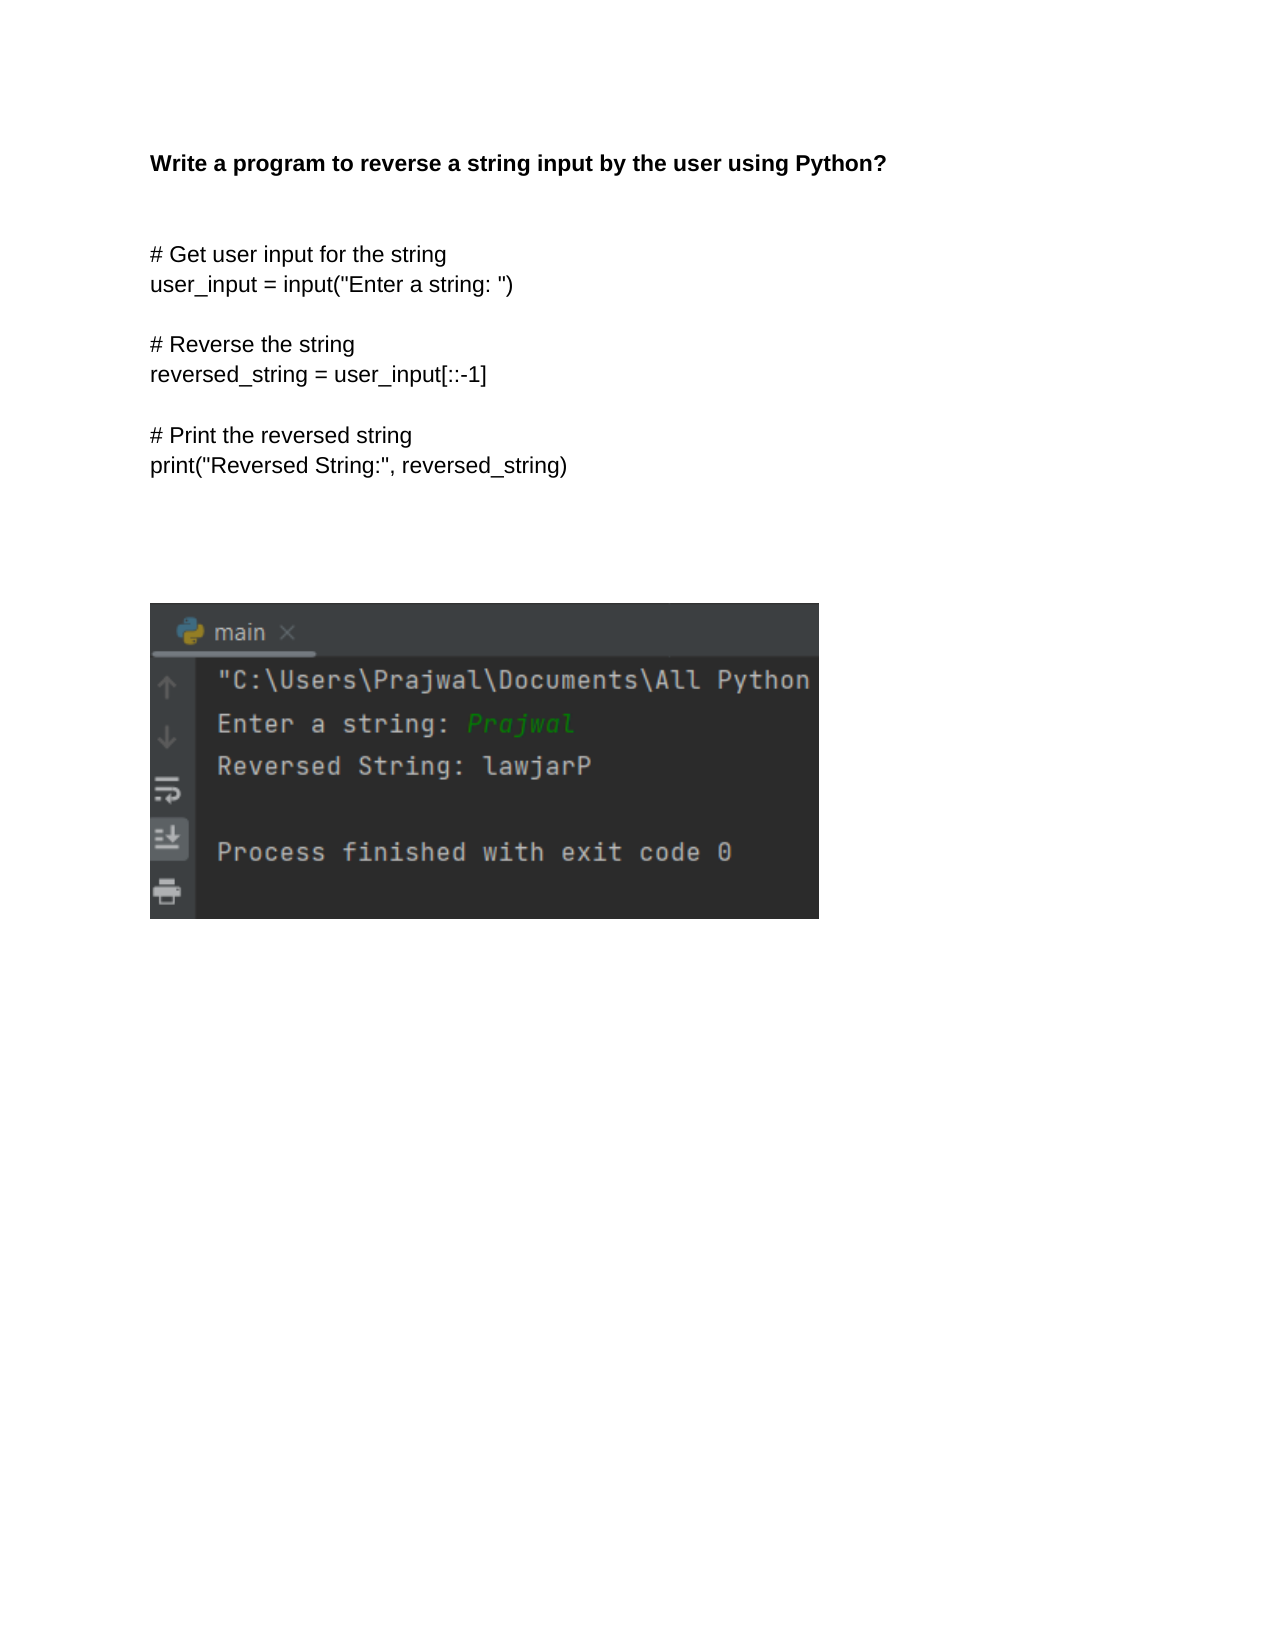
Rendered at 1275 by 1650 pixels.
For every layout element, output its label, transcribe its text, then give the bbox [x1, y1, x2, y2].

picture [150, 603, 819, 919]
text Write a program to reverse a string input by the user using Python? [150, 150, 1125, 176]
text print("Reversed String:", reversed_string) [150, 452, 1125, 478]
text user_input = input("Enter a string: ") [150, 271, 1125, 297]
text reversed_string = user_input[::-1] [150, 361, 1125, 388]
text # Get user input for the string [150, 241, 1125, 267]
text # Print the reversed string [150, 422, 1125, 448]
text # Reverse the string [150, 331, 1125, 358]
